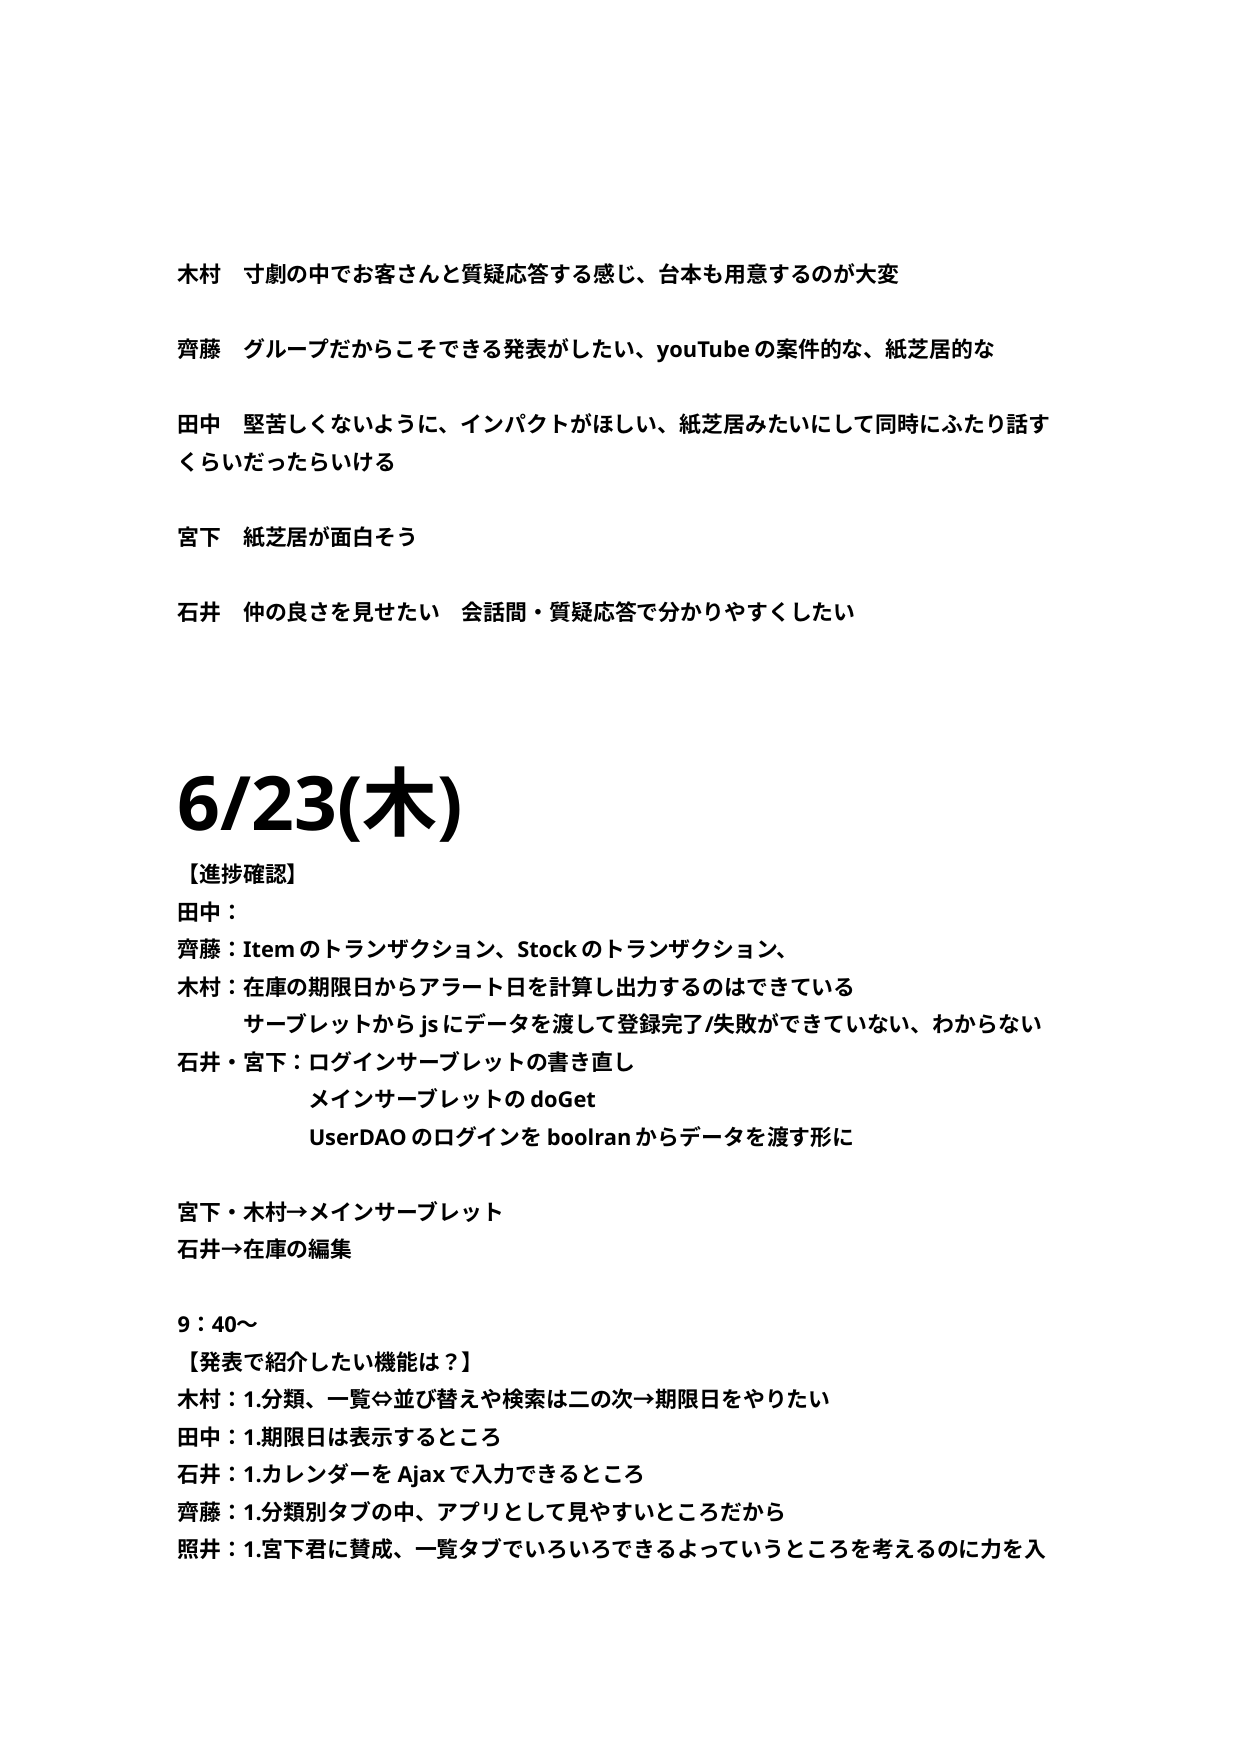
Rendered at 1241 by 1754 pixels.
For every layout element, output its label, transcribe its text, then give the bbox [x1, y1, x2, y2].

text 石井・宮下：ログインサーブレットの書き直し [177, 1042, 1063, 1079]
text 齊藤：Itemのトランザクション、Stockのトランザクション、 [177, 929, 1063, 967]
text メインサーブレットのdoGet [177, 1079, 1063, 1117]
text 石井 仲の良さを見せたい 会話間・質疑応答で分かりやすくしたい [177, 592, 1063, 629]
text 【進捗確認】 [177, 854, 1063, 892]
text 9：40～ [177, 1304, 1063, 1342]
text 6/23(木) [177, 742, 1063, 854]
text 田中： [177, 892, 1063, 929]
text 木村 寸劇の中でお客さんと質疑応答する感じ、台本も用意するのが大変 [177, 254, 1063, 292]
text サーブレットからjsにデータを渡して登録完了/失敗ができていない、わからない [177, 1004, 1063, 1042]
text 齊藤 グループだからこそできる発表がしたい、youTubeの案件的な、紙芝居的な [177, 329, 1063, 367]
text 田中：1.期限日は表示するところ [177, 1417, 1063, 1454]
text 宮下 紙芝居が面白そう [177, 517, 1063, 554]
text 齊藤：1.分類別タブの中、アプリとして見やすいところだから [177, 1492, 1063, 1529]
text 田中 堅苦しくないように、インパクトがほしい、紙芝居みたいにして同時にふたり話すくらいだったらいける [177, 404, 1063, 479]
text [177, 1529, 1063, 1567]
text 木村：1.分類、一覧⇔並び替えや検索は二の次→期限日をやりたい [177, 1379, 1063, 1417]
text 石井→在庫の編集 [177, 1229, 1063, 1267]
text 【発表で紹介したい機能は？】 [177, 1342, 1063, 1379]
text 木村：在庫の期限日からアラート日を計算し出力するのはできている [177, 967, 1063, 1004]
text 石井：1.カレンダーをAjaxで入力できるところ [177, 1454, 1063, 1492]
text 宮下・木村→メインサーブレット [177, 1192, 1063, 1229]
text UserDAOのログインをboolranからデータを渡す形に [177, 1117, 1063, 1154]
